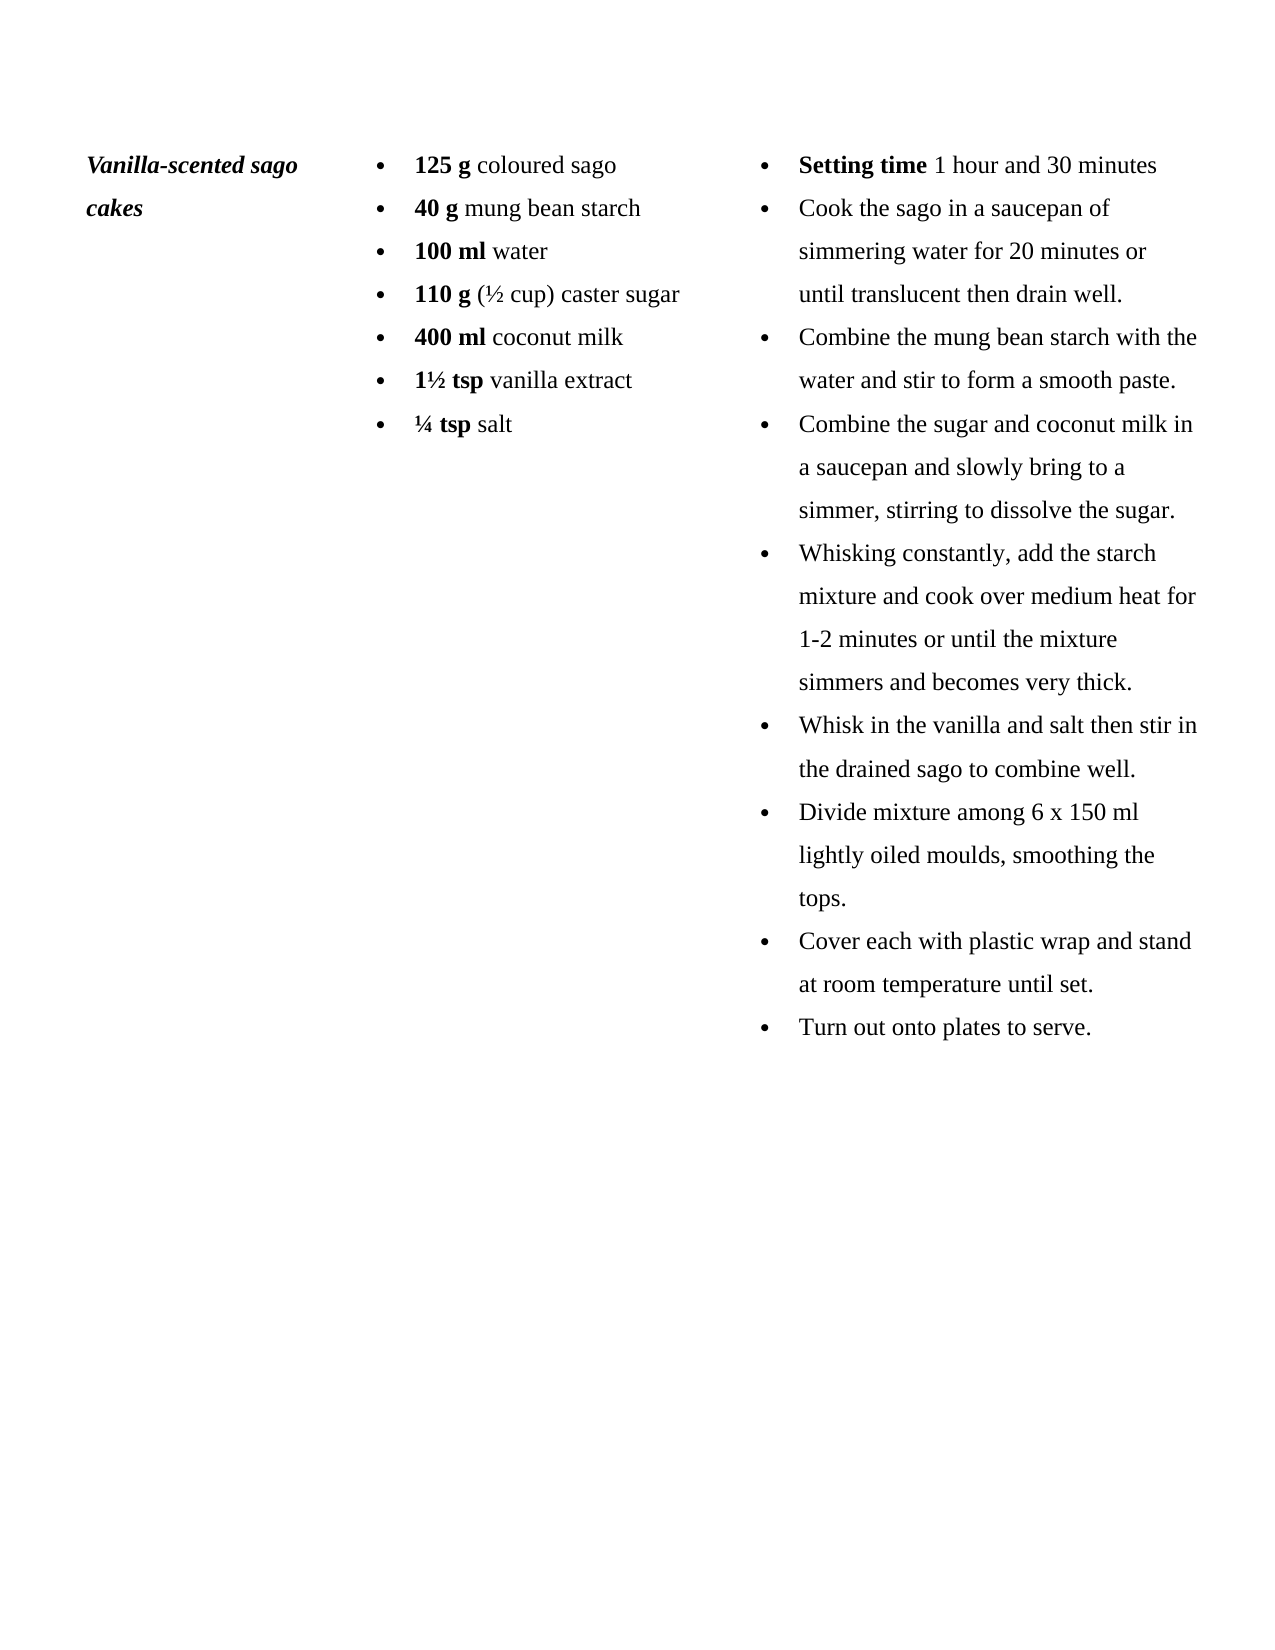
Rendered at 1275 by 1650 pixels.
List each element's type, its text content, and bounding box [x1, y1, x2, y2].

table_cell Setting time 1 hour and 30 minutes Cook the sago in a saucepan of simmering water for 20 minutes or until translucent then drain well. Combine the mung bean starch with the water and stir to form a smooth paste. Combine the sugar and coconut milk in a saucepan and slowly bring to a simmer, stirring to dissolve the sugar. Whisking constantly, add the starch mixture and cook over medium heat for 1-2 minutes or until the mixture simmers and becomes very thick. Whisk in the vanilla and salt then stir in the drained sago to combine well. Divide mixture among 6 x 150 ml lightly oiled moulds, smoothing the tops. Cover each with plastic wrap and stand at room temperature until set. Turn out onto plates to serve. [750, 150, 1209, 1085]
table_cell 125 g coloured sago 40 g mung bean starch 100 ml water 110 g (½ cup) caster sugar 400 ml coconut milk 1½ tsp vanilla extract ¼ tsp salt [328, 150, 750, 1085]
table_cell Vanilla-scented sago cakes [75, 150, 328, 1085]
